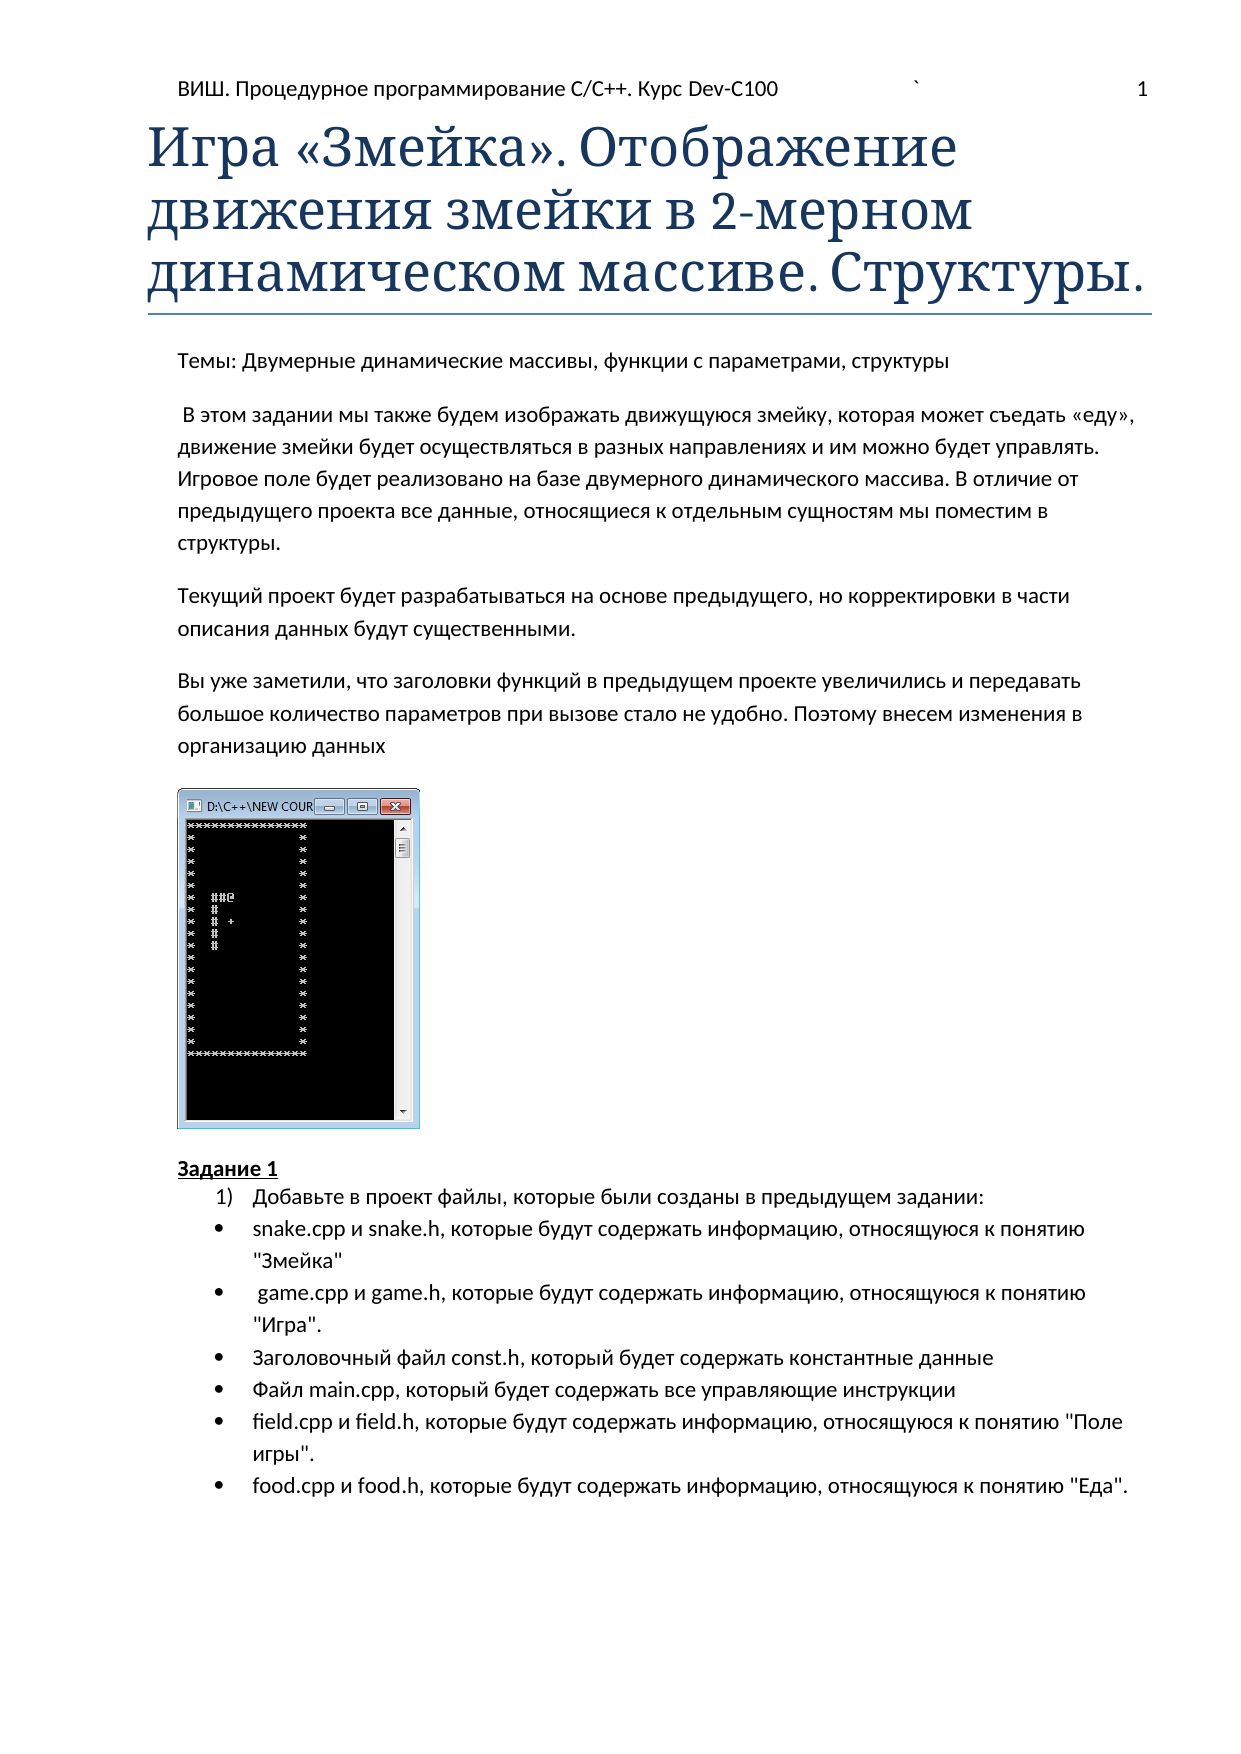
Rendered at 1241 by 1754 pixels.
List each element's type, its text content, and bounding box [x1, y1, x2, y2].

text Задание 1 [177, 1154, 1152, 1182]
text Вы уже заметили, что заголовки функций в предыдущем проекте увеличились и передавать большое количество параметров при вызове стало не удобно. Поэтому внесем изменения в организацию данных [177, 667, 1152, 759]
list Добавьте в проект файлы, которые были созданы в предыдущем задании: [215, 1182, 1152, 1210]
list food.cpp и food.h, которые будут содержать информацию, относящуюся к понятию "Еда". [215, 1472, 1152, 1499]
list field.cpp и field.h, которые будут содержать информацию, относящуюся к понятию "Поле игры". [215, 1407, 1152, 1467]
list Файл main.cpp, который будет содержать все управляющие инструкции [215, 1375, 1152, 1403]
list game.cpp и game.h, которые будут содержать информацию, относящуюся к понятию "Игра". [215, 1278, 1152, 1339]
text Темы: Двумерные динамические массивы, функции с параметрами, структуры [177, 347, 1152, 375]
text Текущий проект будет разрабатываться на основе предыдущего, но корректировки в части описания данных будут существенными. [177, 581, 1152, 642]
text В этом задании мы также будем изображать движущуюся змейку, которая может съедать «еду», движение змейки будет осуществляться в разных направлениях и им можно будет управлять. Игровое поле будет реализовано на базе двумерного динамического массива. В отличие от предыдущего проекта все данные, относящиеся к отдельным сущностям мы поместим в структуры. [177, 400, 1152, 556]
title Игра «Змейка». Отображение движения змейки в 2-мерном динамическом массиве. Структуры. [148, 118, 1152, 313]
picture [177, 788, 420, 1129]
list Заголовочный файл const.h, который будет содержать константные данные [215, 1343, 1152, 1371]
list snake.cpp и snake.h, которые будут содержать информацию, относящуюся к понятию "Змейка" [215, 1214, 1152, 1274]
